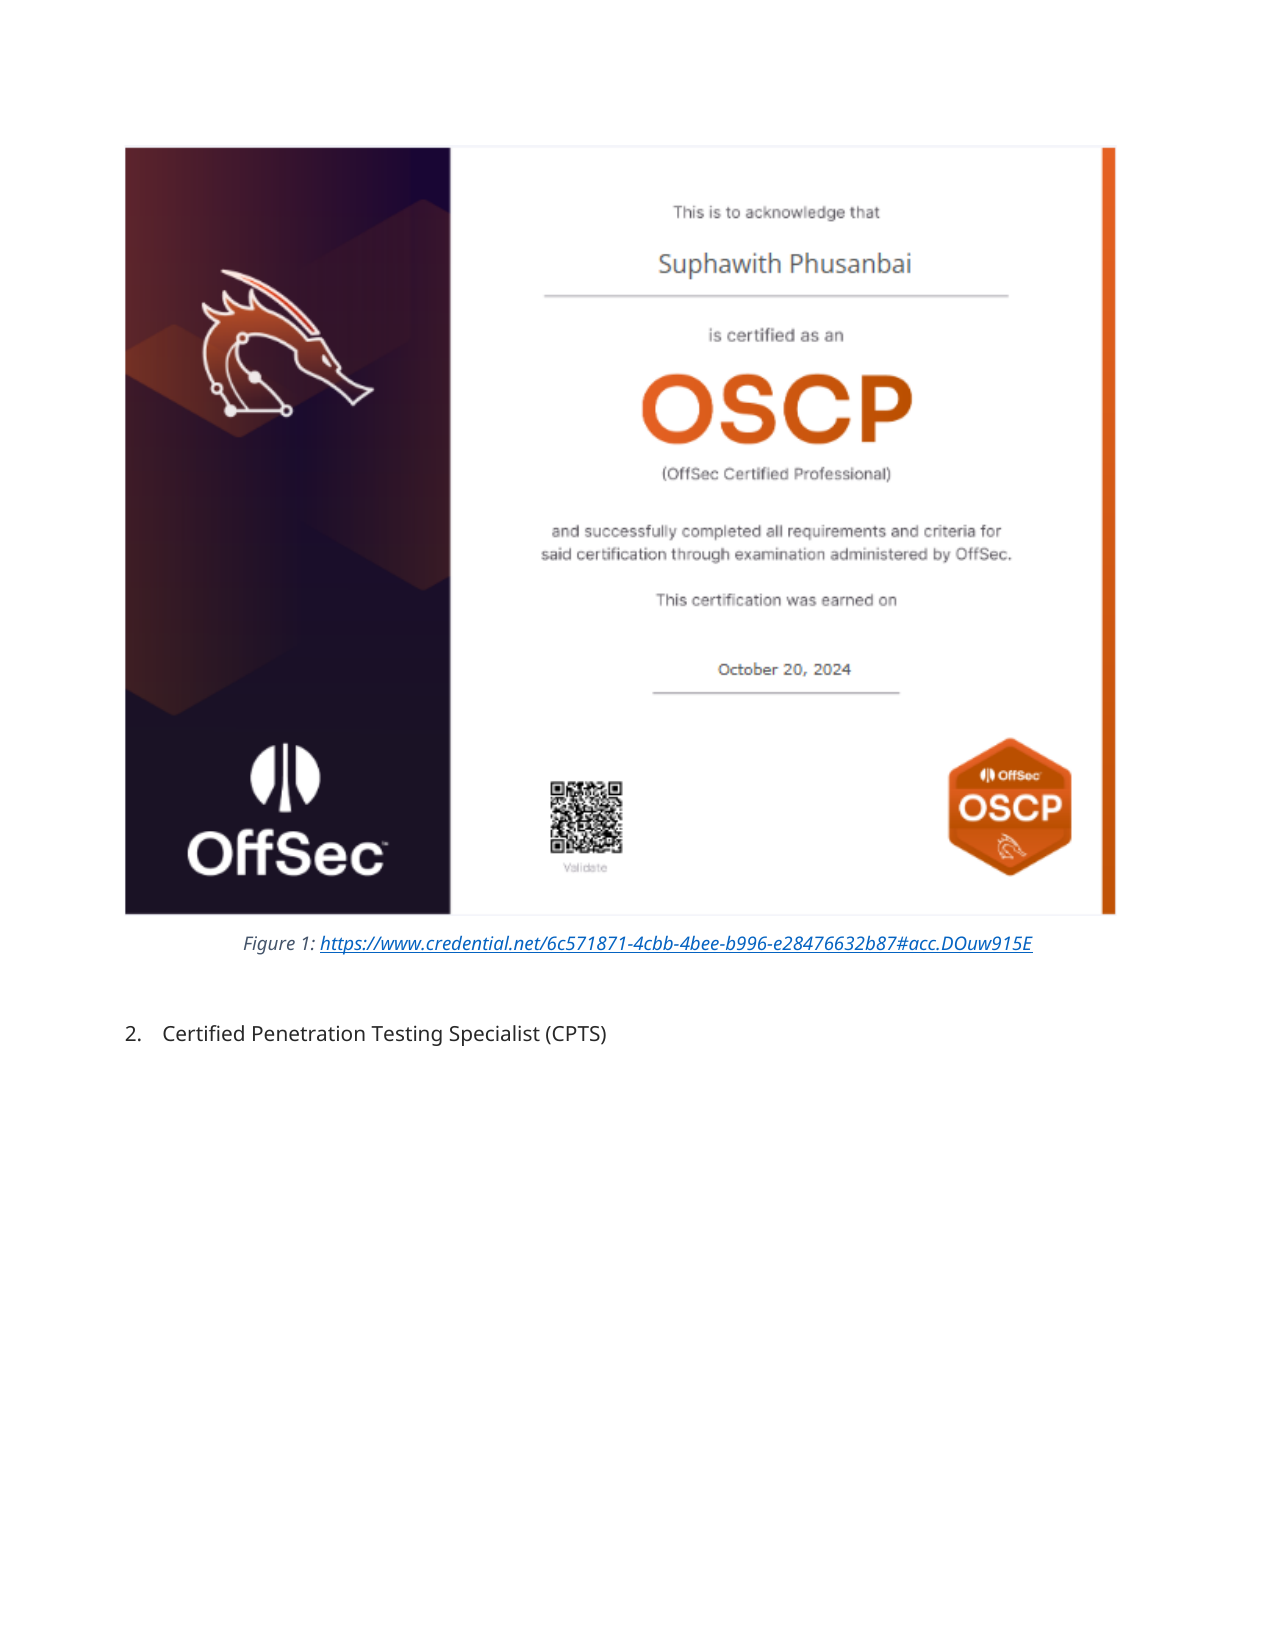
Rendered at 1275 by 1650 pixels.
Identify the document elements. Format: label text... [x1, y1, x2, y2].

text Figure 1: https://www.credential.net/6c571871-4cbb-4bee-b996-e28476632b87#acc.DOuw915E [87, 930, 1188, 955]
list Certified Penetration Testing Specialist (CPTS) [124, 1019, 1188, 1047]
picture [124, 145, 1117, 916]
